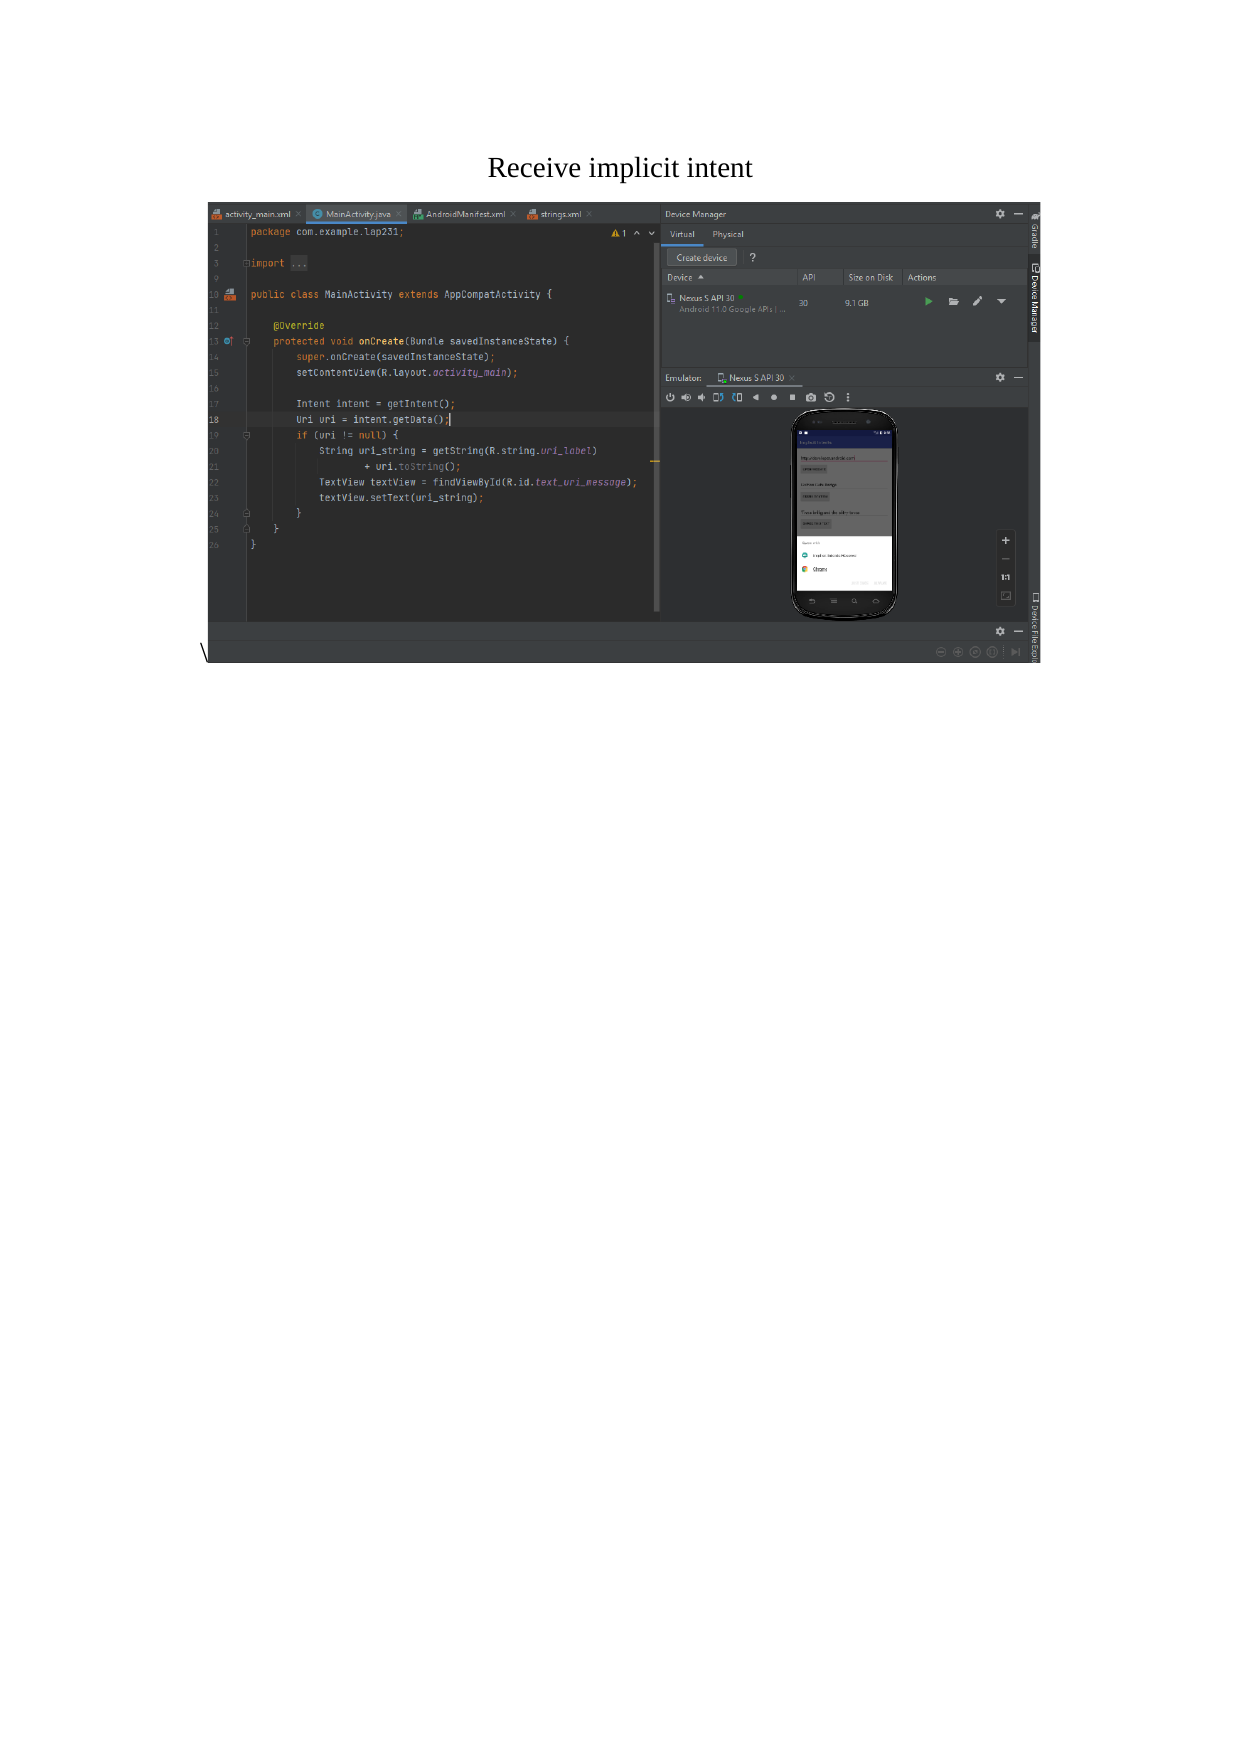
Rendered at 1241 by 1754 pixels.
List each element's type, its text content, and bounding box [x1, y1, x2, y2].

picture [207, 202, 1041, 663]
text Receive implicit intent [150, 150, 1090, 183]
